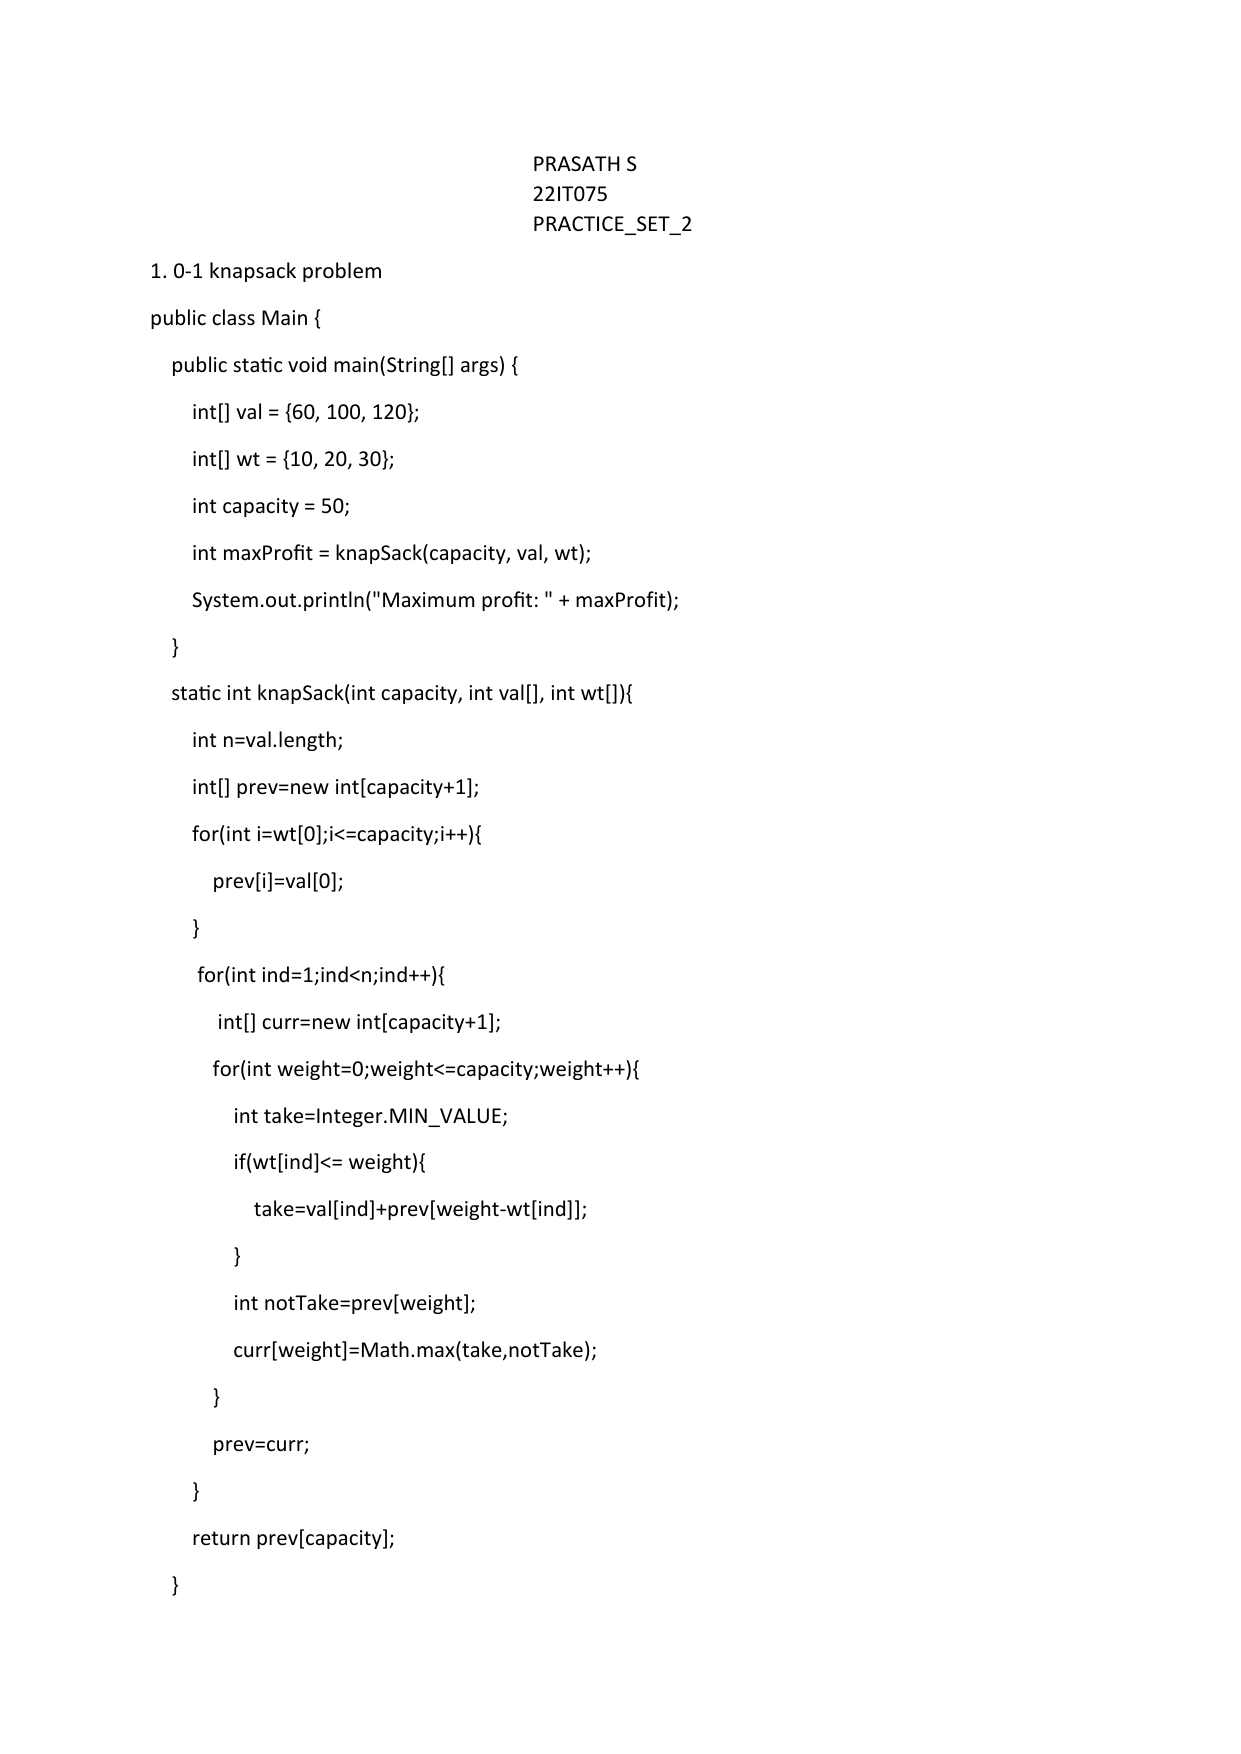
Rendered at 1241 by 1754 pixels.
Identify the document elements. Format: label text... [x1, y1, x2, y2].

text prev[i]=val[0]; [212, 867, 1154, 895]
text for(int ind=1;ind<n;ind++){ [197, 961, 1154, 988]
text System.out.println("Maximum profit: " + maxProfit); [192, 585, 1154, 613]
text int maxProfit = knapSack(capacity, val, wt); [192, 538, 1154, 566]
text public class Main { [150, 304, 1154, 332]
text int[] val = {60, 100, 120}; [192, 397, 1154, 425]
text int[] prev=new int[capacity+1]; [192, 773, 1154, 801]
text int n=val.length; [192, 726, 1154, 754]
text } [212, 1382, 1154, 1411]
text take=val[ind]+prev[weight-wt[ind]]; [254, 1195, 1154, 1223]
text return prev[capacity]; [192, 1523, 1154, 1551]
text } [171, 632, 1154, 660]
text int take=Integer.MIN_VALUE; [233, 1101, 1154, 1129]
text int[] wt = {10, 20, 30}; [192, 444, 1154, 472]
text } [171, 1570, 1154, 1598]
text PRASATH S 22IT075 PRACTICE_SET_2 [532, 149, 713, 238]
text prev=curr; [212, 1429, 1154, 1458]
text } [192, 1476, 1154, 1504]
text } [233, 1242, 1154, 1270]
text int[] curr=new int[capacity+1]; [217, 1007, 1154, 1035]
text if(wt[ind]<= weight){ [233, 1148, 1154, 1176]
text for(int i=wt[0];i<=capacity;i++){ [192, 819, 1154, 848]
text static int knapSack(int capacity, int val[], int wt[]){ [171, 679, 1154, 707]
text curr[weight]=Math.max(take,notTake); [233, 1336, 1154, 1364]
text 1. 0-1 knapsack problem [150, 257, 1154, 285]
text for(int weight=0;weight<=capacity;weight++){ [212, 1054, 1154, 1082]
text int notTake=prev[weight]; [233, 1288, 1154, 1317]
text } [192, 913, 1154, 941]
text public static void main(String[] args) { [171, 351, 1154, 378]
text int capacity = 50; [192, 491, 1154, 519]
